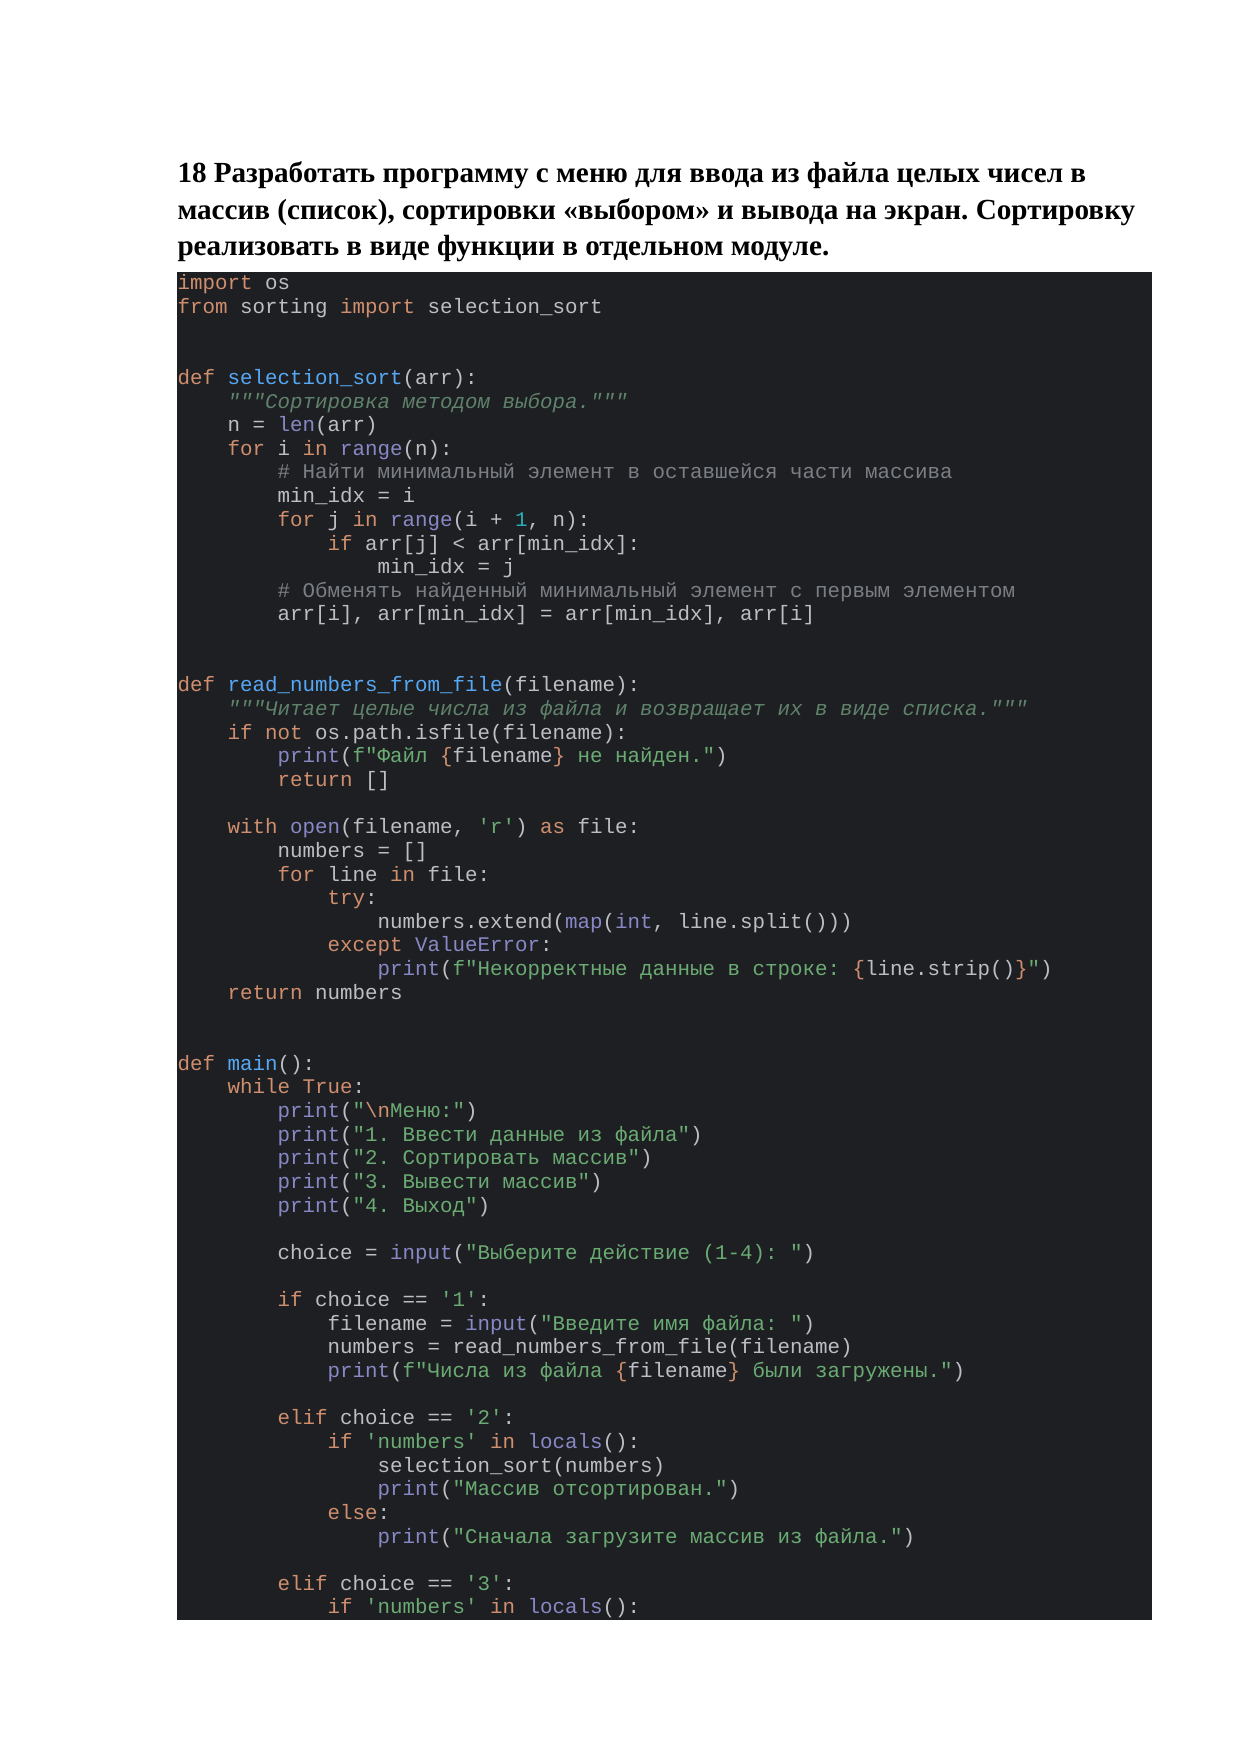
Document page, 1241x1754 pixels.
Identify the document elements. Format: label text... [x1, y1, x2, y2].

subtitle 18 Разработать программу с меню для ввода из файла целых чисел в массив (список), сортировки «выбором» и вывода на экран. Сортировку реализовать в виде функции в отдельном модуле. [177, 156, 1152, 261]
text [177, 272, 1152, 1620]
